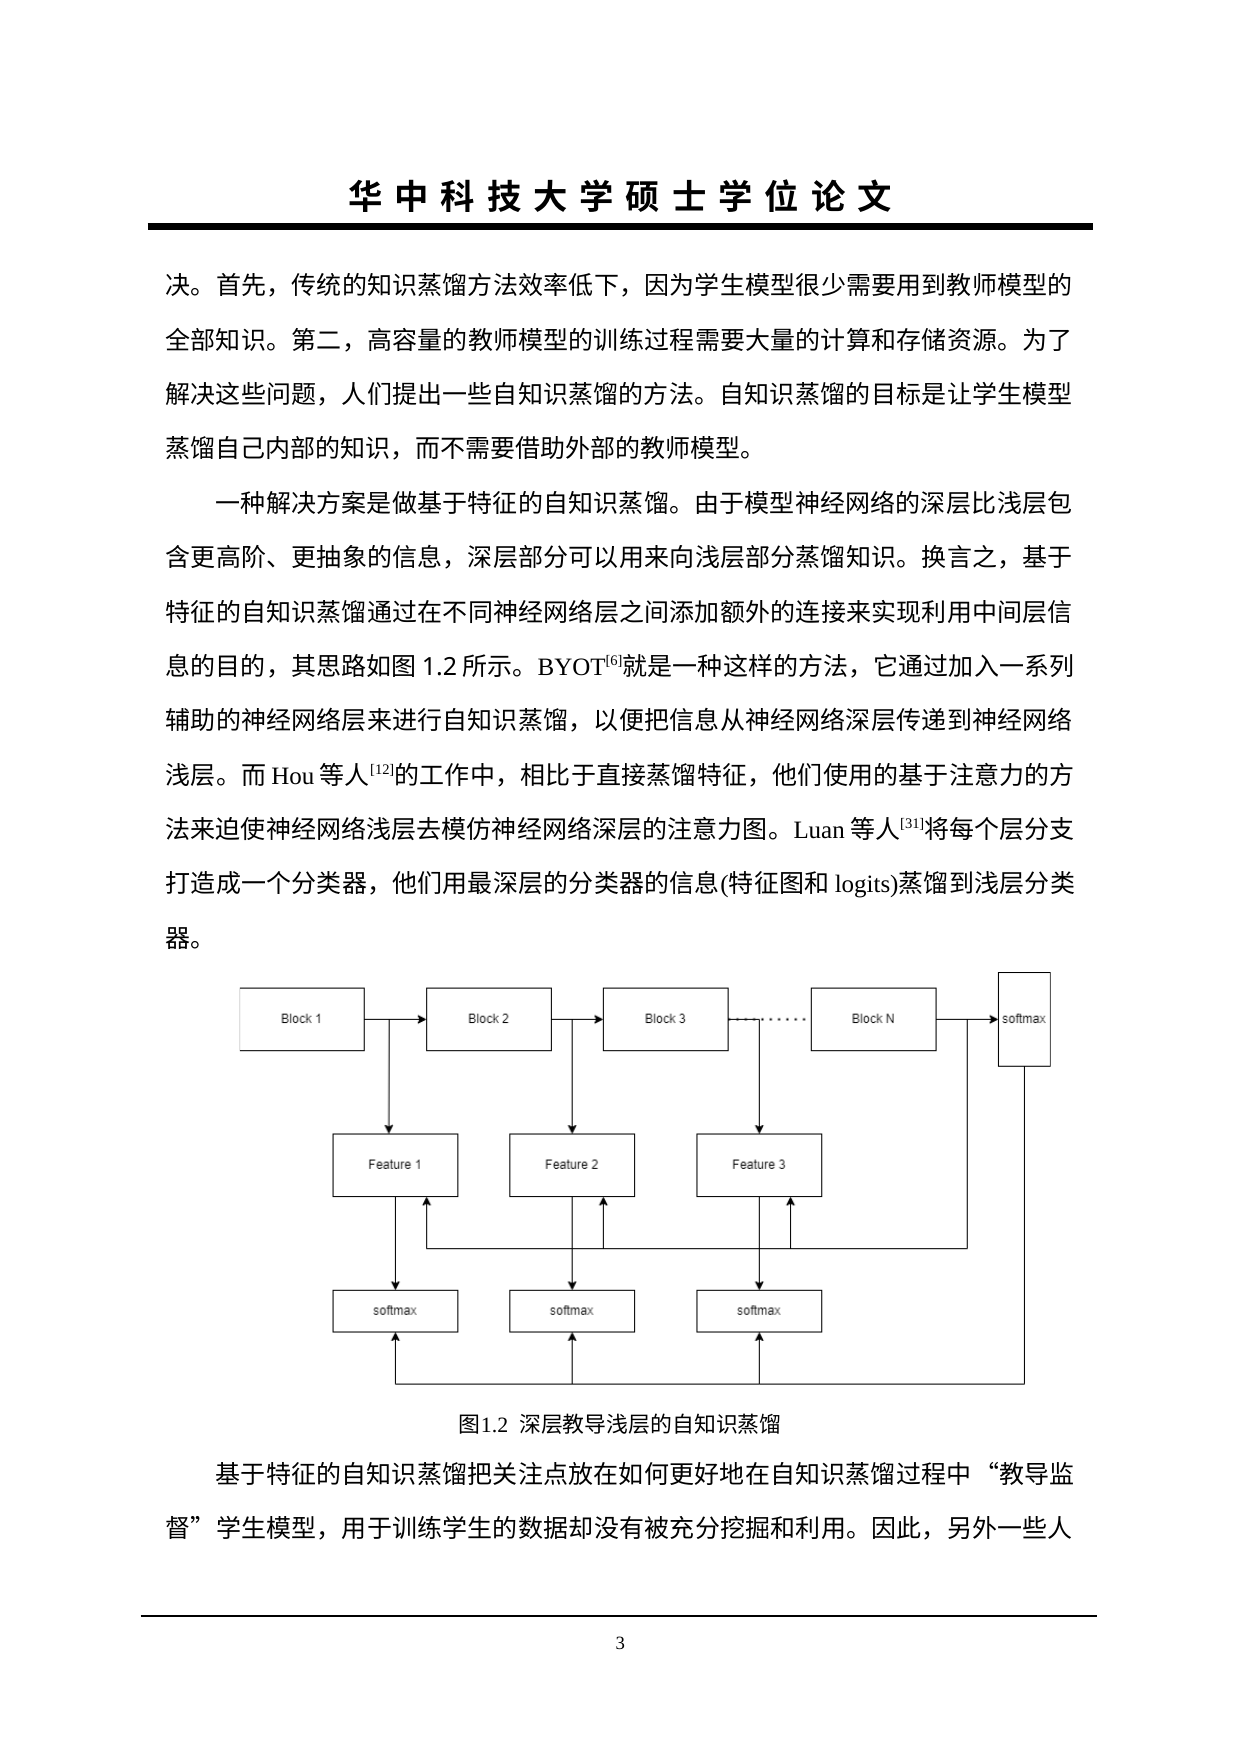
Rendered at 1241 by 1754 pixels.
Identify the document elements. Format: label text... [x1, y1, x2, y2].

text 一种解决方案是做基于特征的自知识蒸馏。由于模型神经网络的深层比浅层包含更高阶、更抽象的信息，深层部分可以用来向浅层部分蒸馏知识。换言之，基于特征的自知识蒸馏通过在不同神经网络层之间添加额外的连接来实现利用中间层信息的目的，其思路如图1.2所示。BYOT[6]就是一种这样的方法，它通过加入一系列辅助的神经网络层来进行自知识蒸馏，以便把信息从神经网络深层传递到神经网络浅层。而Hou等人[12]的工作中，相比于直接蒸馏特征，他们使用的基于注意力的方法来迫使神经网络浅层去模仿神经网络深层的注意力图。Luan等人‍[31]将每个层分支打造成一个分类器，他们用最深层的分类器的信息(特征图和logits)蒸馏到浅层分类器。 [165, 483, 1075, 954]
text 图1.2 深层教导浅层的自知识蒸馏 [165, 1407, 1075, 1438]
picture [239, 972, 1051, 1393]
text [165, 266, 1075, 465]
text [165, 1454, 1075, 1545]
